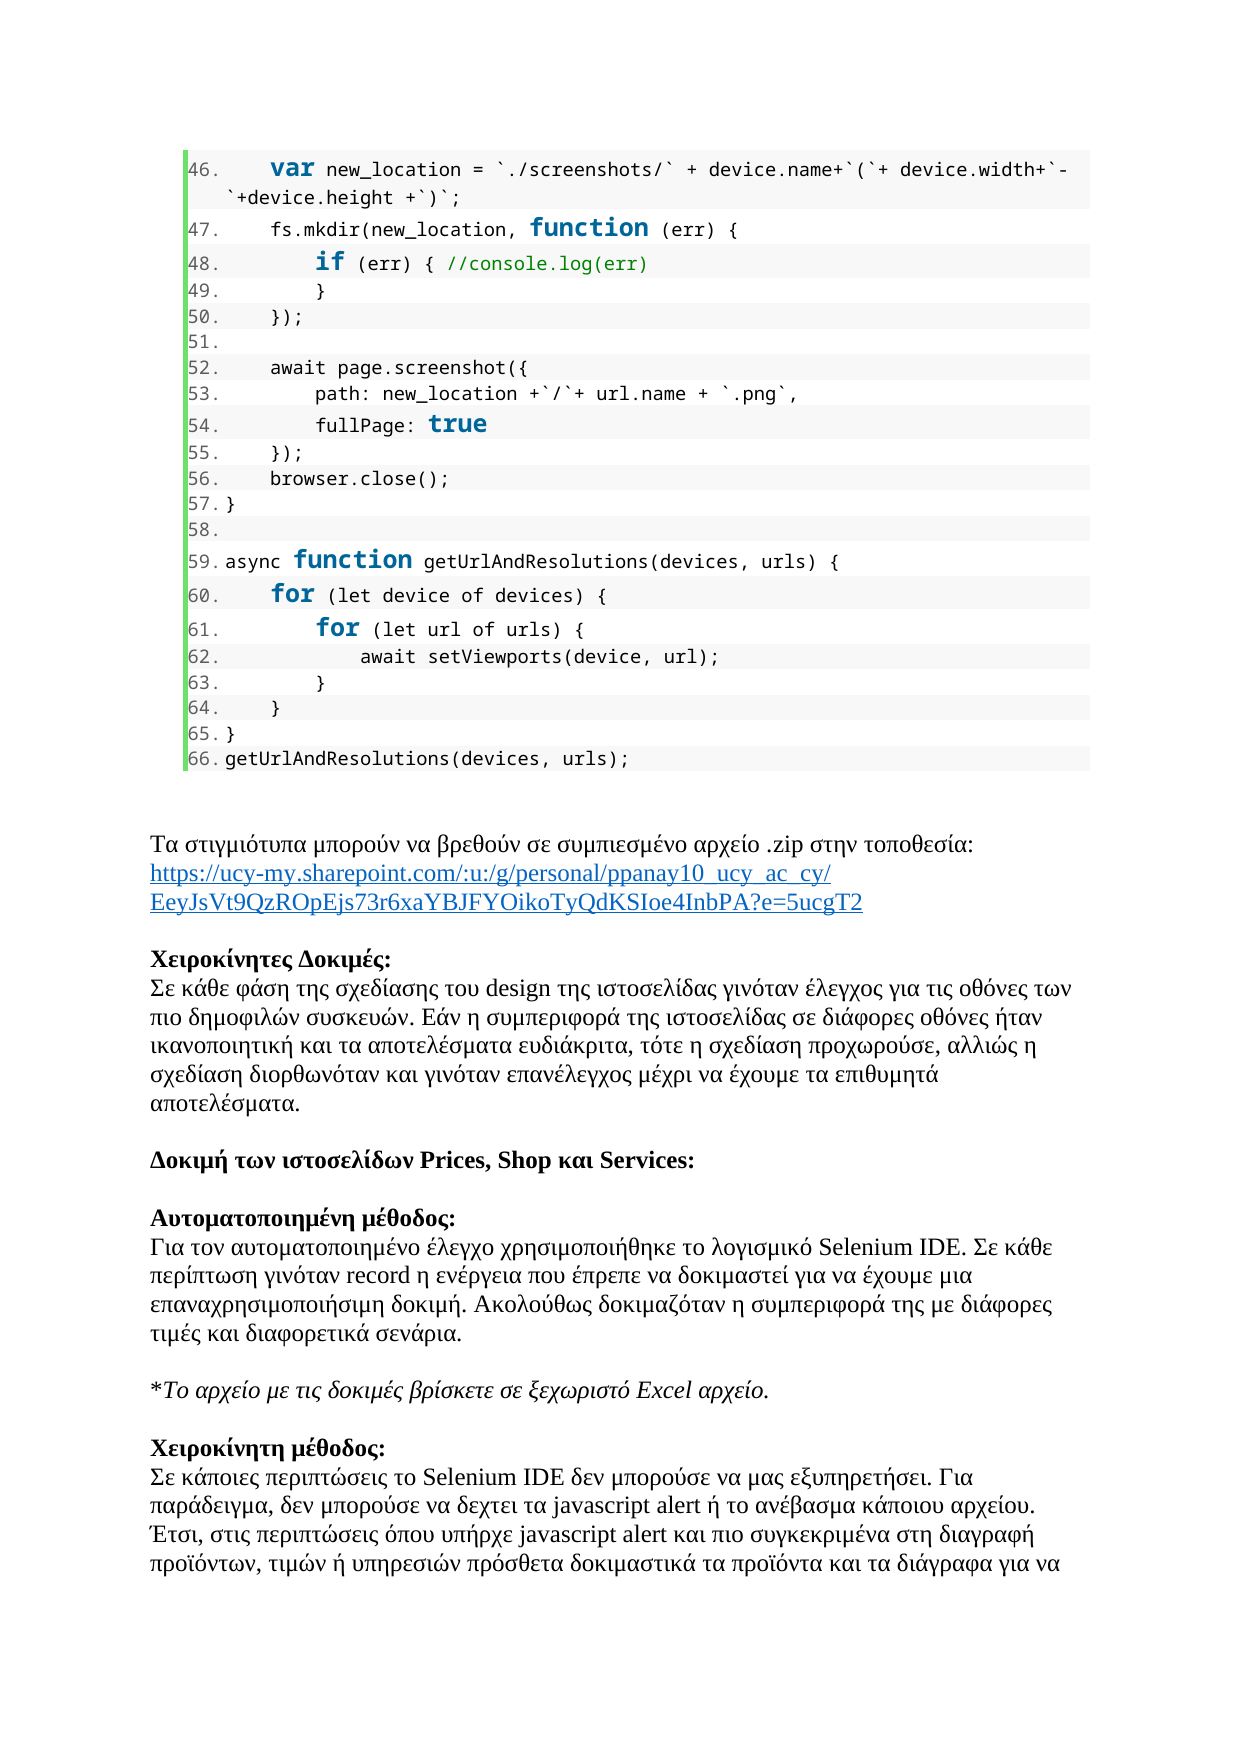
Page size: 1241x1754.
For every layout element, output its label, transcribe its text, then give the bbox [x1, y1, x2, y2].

list } [188, 490, 1090, 516]
text Σε κάθε φάση της σχεδίασης του design της ιστοσελίδας γινόταν έλεγχος για τις οθόνες των πιο δημοφιλών συσκευών. Εάν η συμπεριφορά της ιστοσελίδας σε διάφορες οθόνες ήταν ικανοποιητική και τα αποτελέσματα ευδιάκριτα, τότε η σχεδίαση προχωρούσε, αλλιώς η σχεδίαση διορθωνόταν και γινόταν επανέλεγχος μέχρι να έχουμε τα επιθυμητά αποτελέσματα. [150, 973, 1090, 1117]
list } [188, 720, 1090, 746]
text Σε κάποιες περιπτώσεις το Selenium IDE δεν μπορούσε να μας εξυπηρετήσει. Για παράδειγμα, δεν μπορούσε να δεχτει τα javascript alert ή το ανέβασμα κάποιου αρχείου. [150, 1462, 1090, 1519]
text Αυτοματοποιημένη μέθοδος: [150, 1203, 1090, 1232]
text Τα στιγμιότυπα μπορούν να βρεθούν σε συμπιεσμένο αρχείο .zip στην τοποθεσία: [150, 829, 1090, 858]
list if (err) { //console.log(err) [188, 244, 1090, 278]
list }); [188, 303, 1090, 329]
list } [188, 278, 1090, 303]
list await page.screenshot({ [188, 354, 1090, 380]
list async function getUrlAndResolutions(devices, urls) { [188, 541, 1090, 576]
list getUrlAndResolutions(devices, urls); [188, 746, 1090, 771]
text Δοκιμή των ιστοσελίδων Prices, Shop και Services: [150, 1145, 1090, 1174]
list } [188, 695, 1090, 720]
list } [188, 669, 1090, 695]
list path: new_location +`/`+ url.name + `.png`, [188, 380, 1090, 405]
list fullPage: true [188, 405, 1090, 439]
text Χειροκίνητη μέθοδος: [150, 1433, 1090, 1462]
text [150, 1519, 1090, 1577]
list fs.mkdir(new_location, function (err) { [188, 209, 1090, 244]
list for (let url of urls) { [188, 609, 1090, 644]
list }); [188, 439, 1090, 465]
text Χειροκίνητες Δοκιμές: [150, 944, 1090, 973]
text https://ucy-my.sharepoint.com/:u:/g/personal/ppanay10_ucy_ac_cy/EeyJsVt9QzROpEjs73r6xaYBJFYOikoTyQdKSIoe4InbPA?e=5ucgT2 [150, 858, 1090, 915]
list var new_location = `./screenshots/` + device.name+`(`+ device.width+`-`+device.height +`)`; [188, 150, 1090, 209]
text Για τον αυτοματοποιημένο έλεγχο χρησιμοποιήθηκε το λογισμικό Selenium IDE. Σε κάθε περίπτωση γινόταν record η ενέργεια που έπρεπε να δοκιμαστεί για να έχουμε μια επαναχρησιμοποιήσιμη δοκιμή. Ακολούθως δοκιμαζόταν η συμπεριφορά της με διάφορες τιμές και διαφορετικά σενάρια. [150, 1232, 1090, 1347]
text *Το αρχείο με τις δοκιμές βρίσκετε σε ξεχωριστό Excel αρχείο. [150, 1375, 1090, 1404]
list for (let device of devices) { [188, 576, 1090, 609]
list browser.close(); [188, 465, 1090, 490]
list await setViewports(device, url); [188, 644, 1090, 669]
